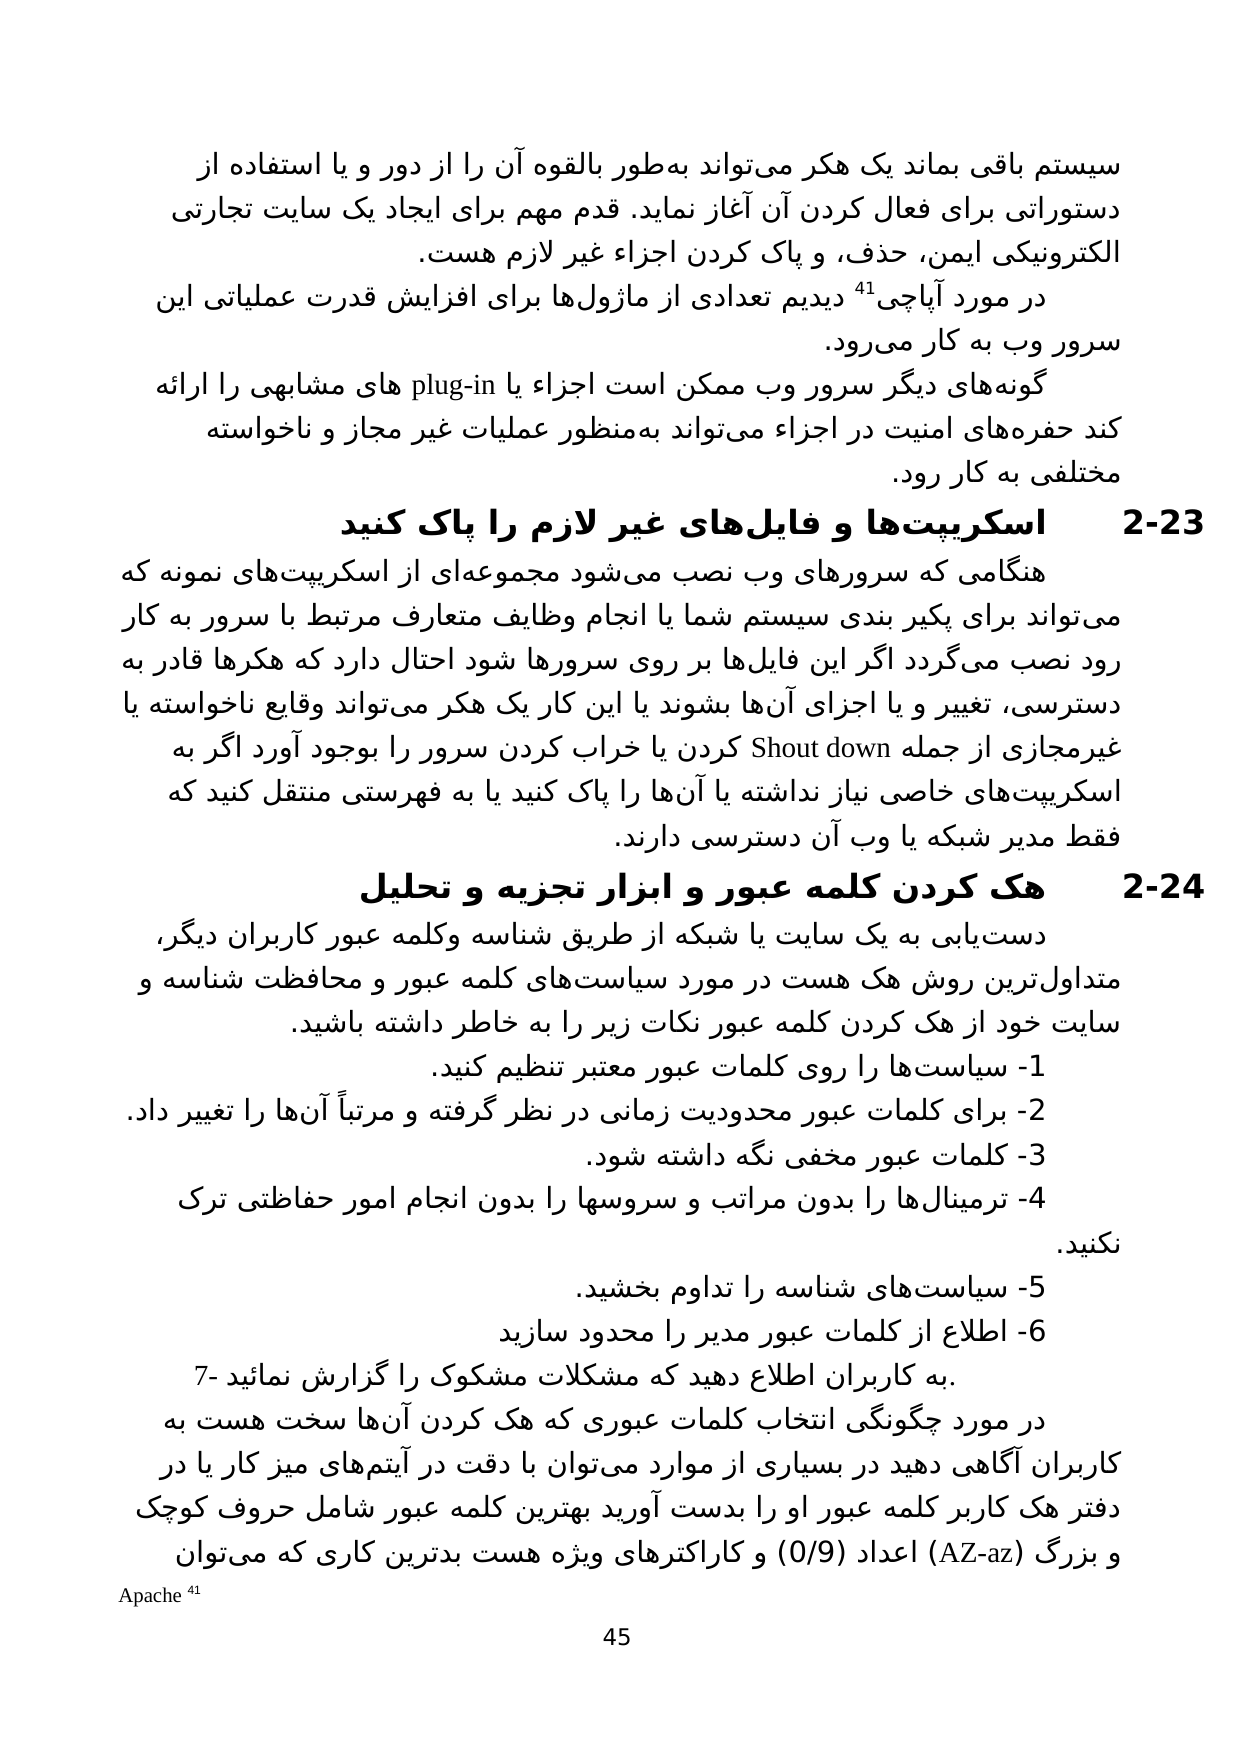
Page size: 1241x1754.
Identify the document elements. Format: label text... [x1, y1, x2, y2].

text 5- سیاست‌های شناسه را تداوم بخشید. [118, 1270, 1122, 1304]
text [118, 147, 1122, 269]
text دست‌یابی به یک سایت یا شبکه از طریق شناسه وکلمه عبور کاربران دیگر، متداول‌ترین روش هک هست در مورد سیاست‌های کلمه عبور و محافظت شناسه و سایت خود از هک کردن کلمه عبور نکات زیر را به خاطر داشته باشید. [118, 917, 1122, 1039]
text در مورد آپاچی دیدیم تعدادی از ماژول‌ها برای افزایش قدرت عملیاتی این سرور وب به کار می‌رود. [118, 279, 1122, 357]
text 6- اطلاع از کلمات عبور مدیر را محدود سازید [118, 1314, 1122, 1348]
text 7- به کاربران اطلاع دهید که مشکلات مشکوک را گزارش نمائید. [118, 1358, 1122, 1392]
text 4- ترمینال‌ها را بدون مراتب و سروسها را بدون انجام امور حفاظتی ترک نکنید. [118, 1182, 1122, 1260]
text 2- برای کلمات عبور محدودیت زمانی در نظر گرفته و مرتباً آن‌ها را تغییر داد. [118, 1094, 1122, 1128]
text هنگامی که سرورهای وب نصب می‌شود مجموعه‌ای از اسکریپت‌های نمونه که می‌تواند برای پکیر بندی سیستم شما یا انجام وظایف متعارف مرتبط با سرور به کار رود نصب می‌گردد اگر این فایل‌ها بر روی سرورها شود احتال دارد که هکرها قادر به دسترسی، تغییر و یا اجزای آن‌ها بشوند یا این کار یک هکر می‌تواند وقایع ناخواسته یا غیرمجازی از جمله Shout down کردن یا خراب کردن سرور را بوجود آورد اگر به اسکریپت‌های خاصی نیاز نداشته یا آن‌ها را پاک کنید یا به فهرستی منتقل کنید که فقط مدیر شبکه یا وب آن دسترسی دارند. [118, 554, 1122, 853]
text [118, 1402, 1122, 1569]
subtitle هک کردن کلمه عبور و ابزار تجزیه و تحلیل [118, 867, 1122, 906]
text گونه‌های دیگر سرور وب ممکن است اجزاء یا plug-in های مشابهی را ارائه کند حفره‌های امنیت در اجزاء می‌تواند به‌منظور عملیات غیر مجاز و ناخواسته مختلفی به کار رود. [118, 367, 1122, 489]
subtitle اسکریپت‌ها و فایل‌های غیر لازم را پاک کنید [118, 504, 1122, 543]
text 3- کلمات عبور مخفی نگه داشته شود. [118, 1138, 1122, 1172]
text 1- سیاست‌ها را روی کلمات عبور معتبر تنظیم کنید. [118, 1050, 1122, 1084]
